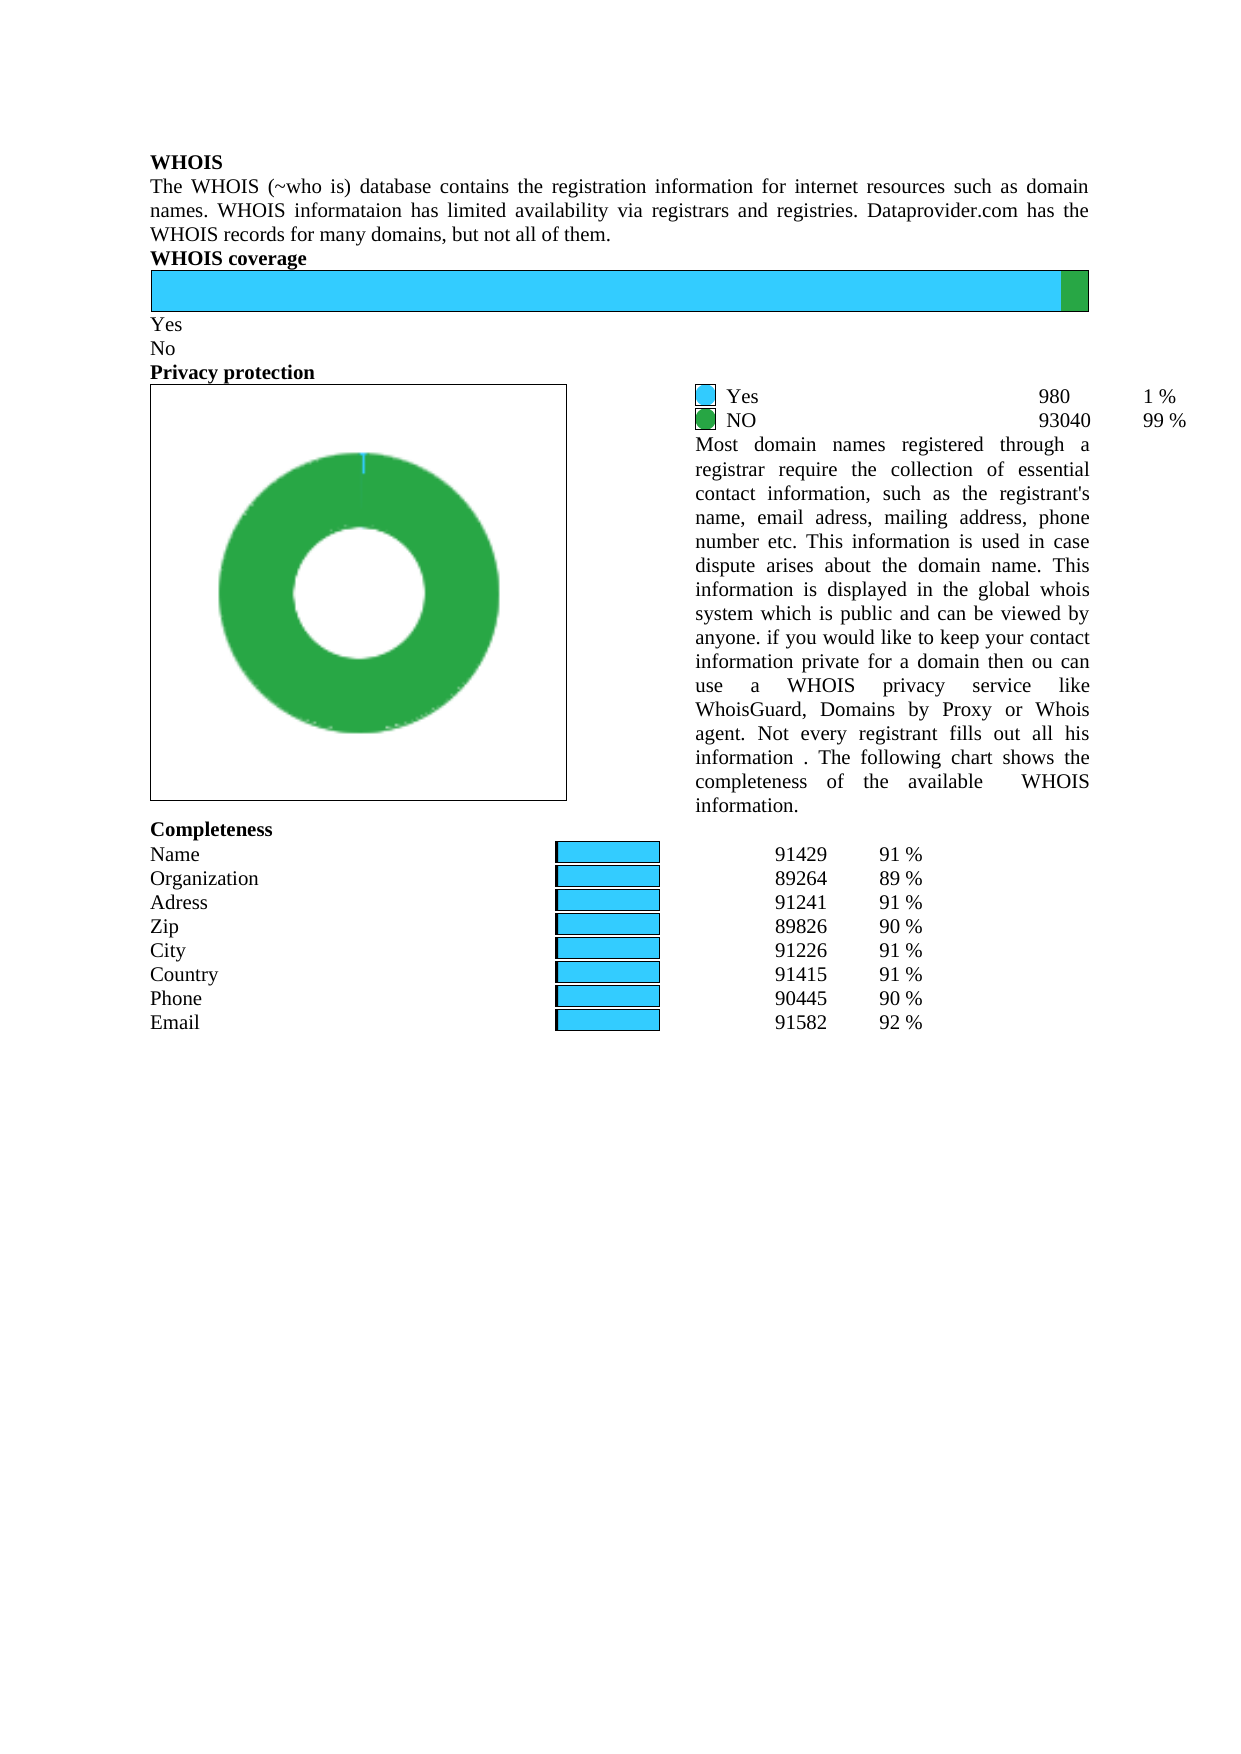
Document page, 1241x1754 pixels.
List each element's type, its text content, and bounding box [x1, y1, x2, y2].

text Privacy protection [150, 360, 1090, 384]
table_cell Organization [139, 866, 451, 889]
table_cell 91241 [764, 890, 868, 914]
table_header [451, 841, 764, 866]
picture [556, 1010, 659, 1030]
table_header [684, 384, 715, 408]
picture [556, 962, 659, 982]
text Completeness [150, 817, 1090, 841]
picture [556, 842, 659, 862]
picture [556, 890, 659, 910]
table_header Yes [715, 384, 1027, 408]
text WHOIS [150, 150, 1090, 174]
table_cell 91 % [868, 962, 972, 986]
picture [696, 409, 715, 429]
picture [556, 986, 659, 1006]
table_cell 91582 [764, 1010, 868, 1034]
table_cell 89826 [764, 914, 868, 938]
text Yes [150, 312, 1090, 336]
picture [151, 385, 566, 800]
table_cell [451, 986, 764, 1010]
picture [696, 385, 715, 405]
table_cell 99 % [1132, 408, 1236, 432]
table_header Name [139, 841, 451, 866]
table_cell 89 % [868, 866, 972, 889]
text No [150, 336, 1090, 360]
table_cell 90 % [868, 986, 972, 1010]
table_cell 91 % [868, 938, 972, 962]
table_cell 92 % [868, 1010, 972, 1034]
picture [556, 866, 659, 886]
picture [556, 938, 659, 958]
table_cell 91226 [764, 938, 868, 962]
table_cell City [139, 938, 451, 962]
table_cell [684, 408, 715, 432]
table_cell [451, 938, 764, 962]
text The WHOIS (~who is) database contains the registration information for internet resources such as domain names. WHOIS informataion has limited availability via registrars and registries. Dataprovider.com has the WHOIS records for many domains, but not all of them. [150, 174, 1090, 246]
table_cell [451, 866, 764, 889]
table_cell NO [715, 408, 1027, 432]
table_cell 90445 [764, 986, 868, 1010]
table_header 980 [1028, 384, 1132, 408]
table_cell [451, 962, 764, 986]
table_cell 91415 [764, 962, 868, 986]
picture [152, 271, 1088, 311]
table_cell Country [139, 962, 451, 986]
table_cell Email [139, 1010, 451, 1034]
text Most domain names registered through a registrar require the collection of essential contact information, such as the registrant's name, email adress, mailing address, phone number etc. This information is used in case dispute arises about the domain name. This information is displayed in the global whois system which is public and can be viewed by anyone. if you would like to keep your contact information private for a domain then ou can use a WHOIS privacy service like WhoisGuard, Domains by Proxy or Whois agent. Not every registrant fills out all his information . The following chart shows the completeness of the available WHOIS information. [695, 432, 1090, 817]
table_header 91429 [764, 841, 868, 866]
table_header 91 % [868, 841, 972, 866]
picture [556, 914, 659, 934]
table_header 1 % [1132, 384, 1236, 408]
table_cell [451, 890, 764, 914]
table_cell 93040 [1028, 408, 1132, 432]
table_cell [451, 914, 764, 938]
table_cell Zip [139, 914, 451, 938]
table_cell 90 % [868, 914, 972, 938]
table_cell 89264 [764, 866, 868, 889]
table_cell Phone [139, 986, 451, 1010]
text WHOIS coverage [150, 246, 1090, 270]
table_cell 91 % [868, 890, 972, 914]
table_cell [451, 1010, 764, 1034]
table_cell Adress [139, 890, 451, 914]
